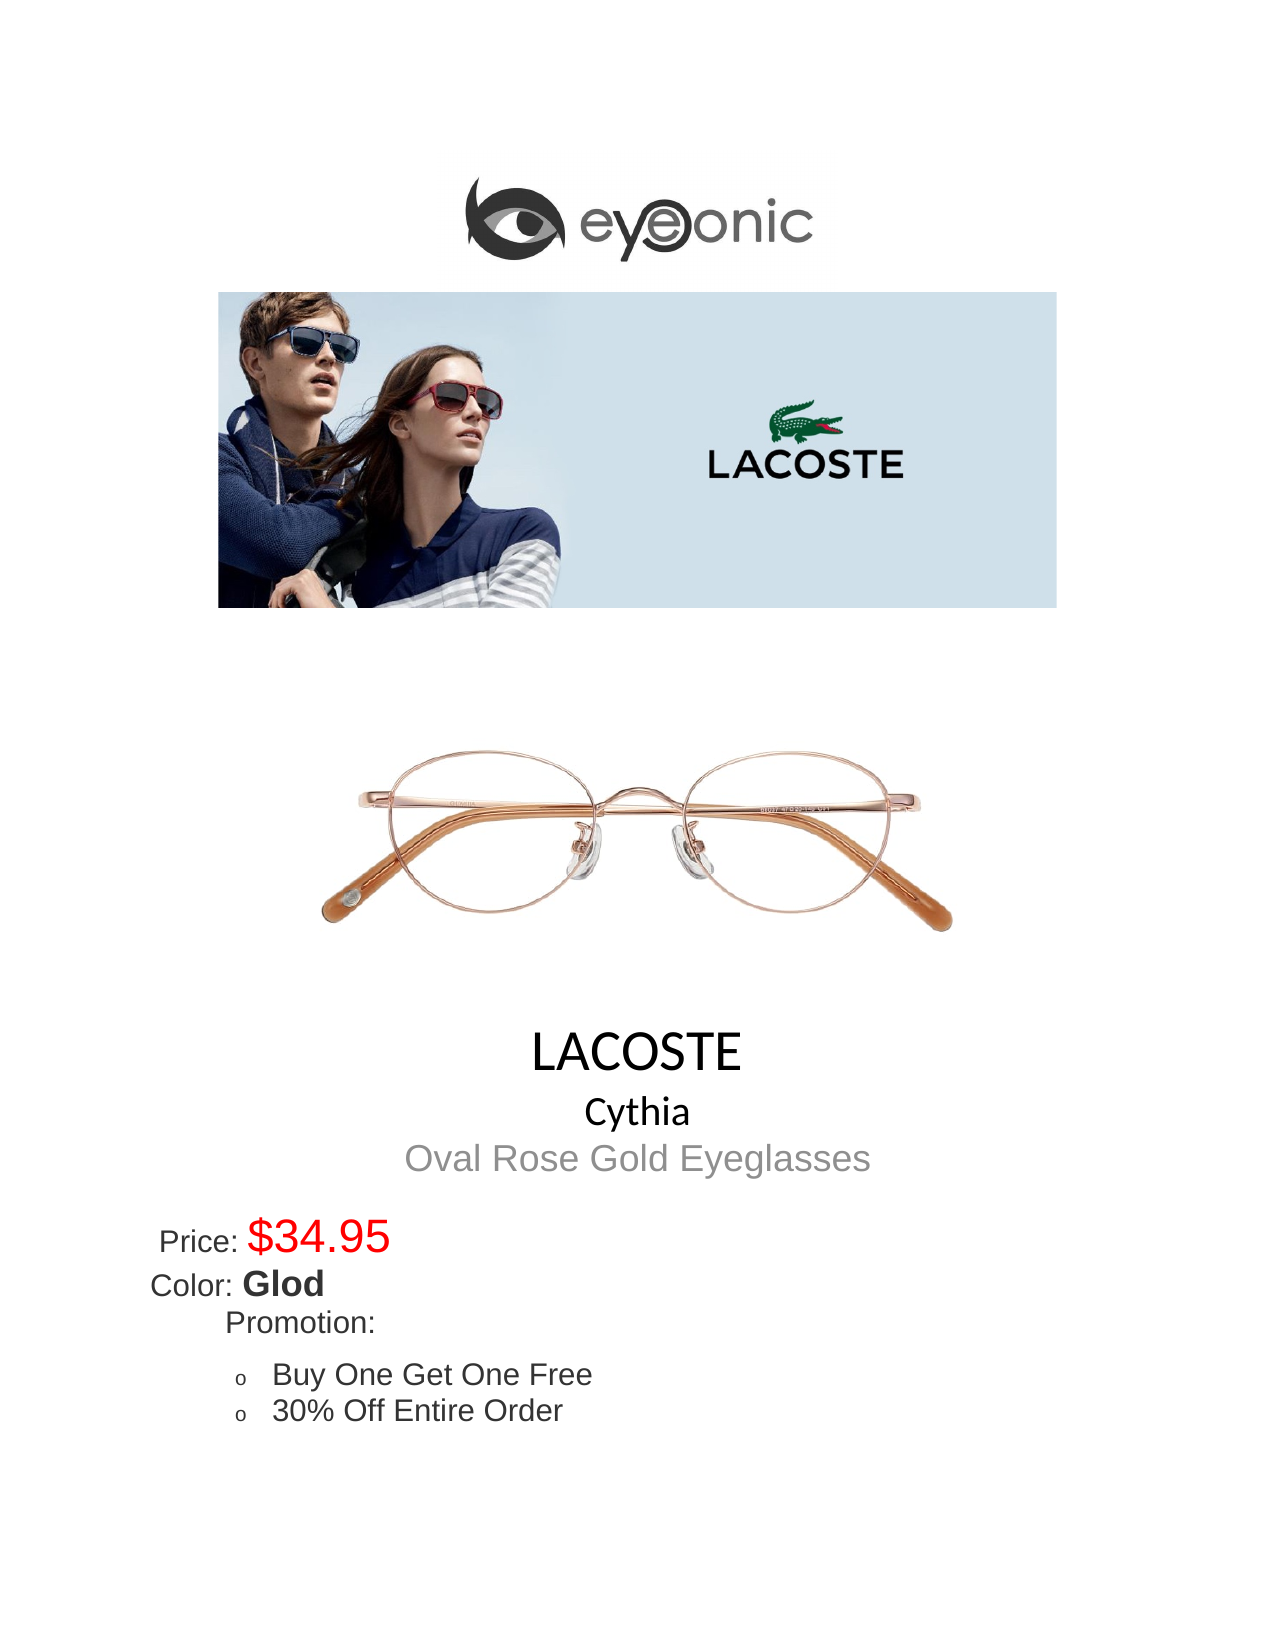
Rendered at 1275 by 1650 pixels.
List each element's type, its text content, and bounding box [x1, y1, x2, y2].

text Cythia [150, 1085, 1125, 1136]
text Promotion: [225, 1304, 1125, 1340]
subtitle Oval Rose Gold Eyeglasses [150, 1136, 1125, 1179]
picture [218, 150, 1057, 608]
list Buy One Get One Free [234, 1356, 1125, 1392]
text LACOSTE [150, 1014, 1125, 1085]
text Price: $34.95 [150, 1208, 1125, 1262]
picture [292, 668, 983, 1014]
list 30% Off Entire Order [234, 1392, 1125, 1428]
text Color: Glod [150, 1262, 1125, 1304]
